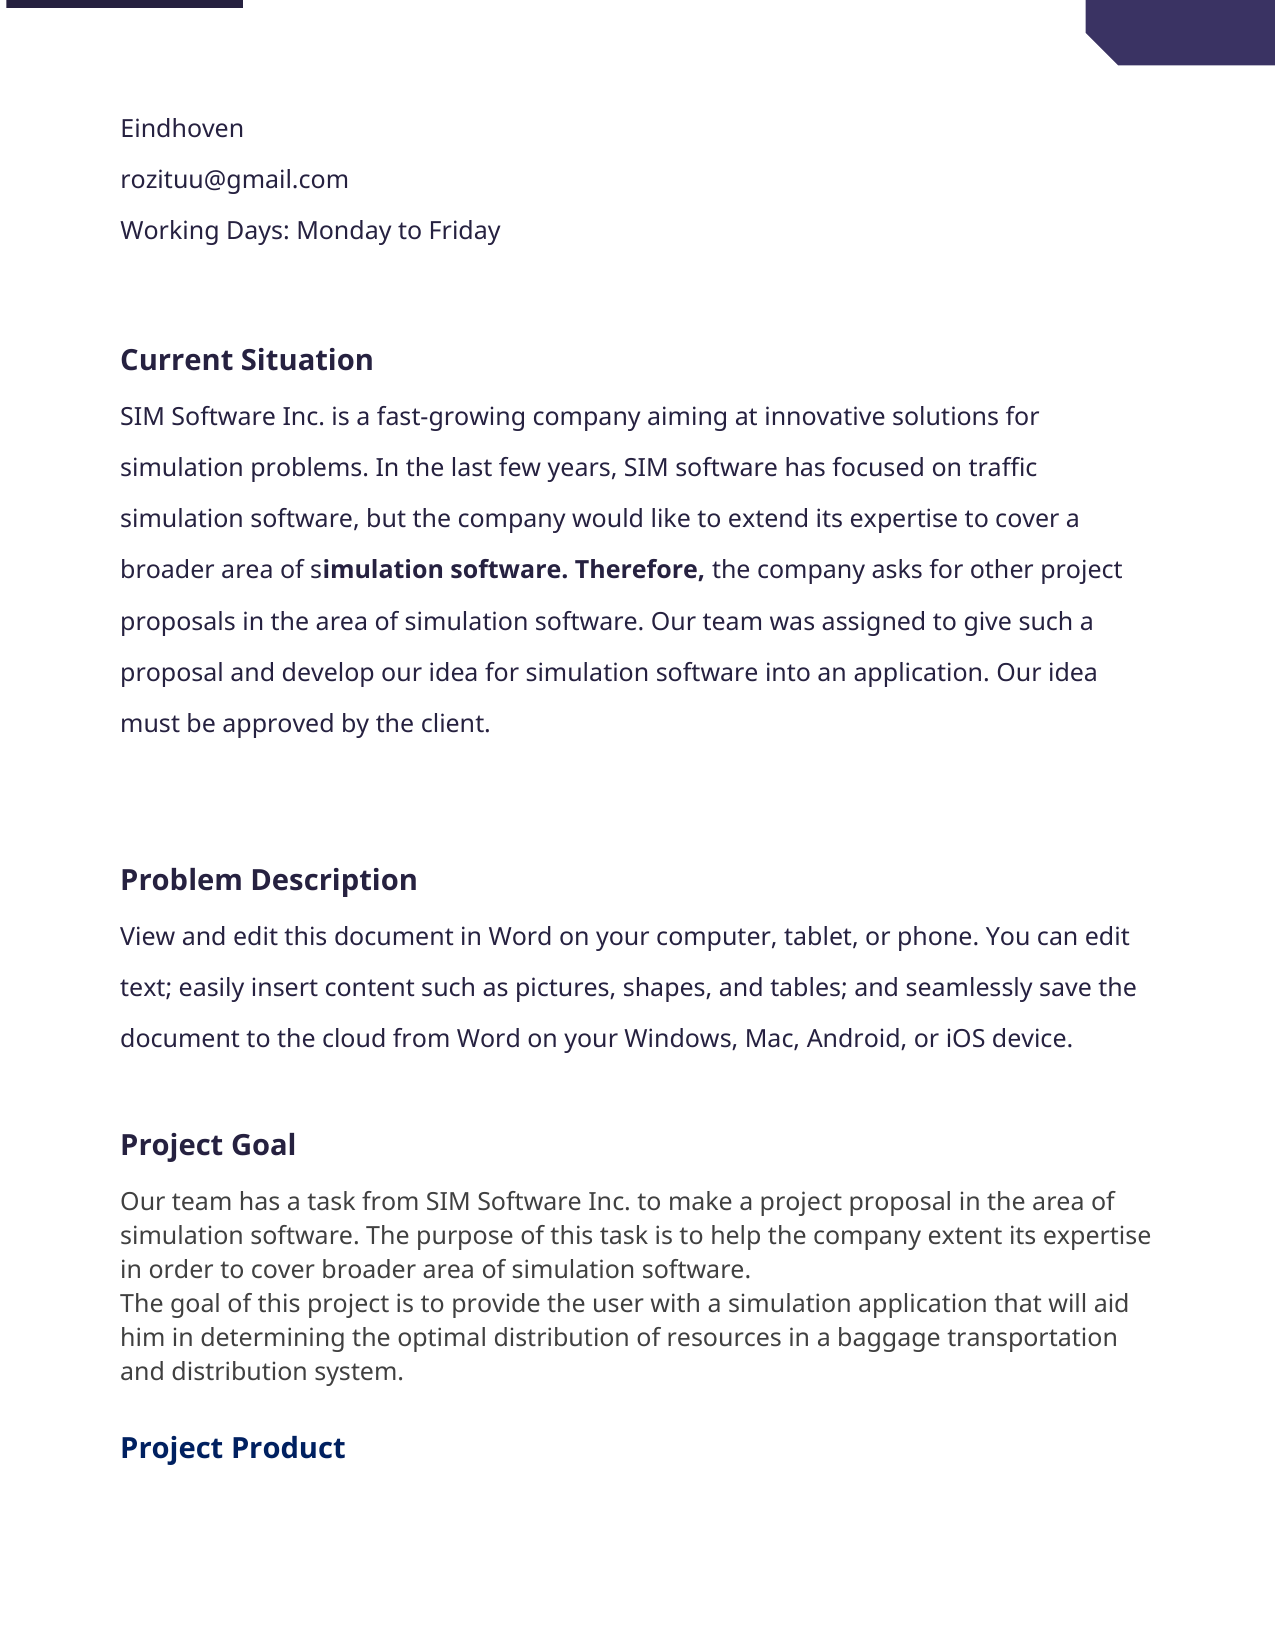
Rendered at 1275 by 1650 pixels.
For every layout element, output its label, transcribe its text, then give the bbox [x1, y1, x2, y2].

text Eindhoven rozituu@gmail.com [120, 110, 448, 196]
text Working Days: Monday to Friday [120, 212, 1155, 247]
subtitle Project Goal [120, 1124, 1155, 1164]
text SIM Software Inc. is a fast-growing company aiming at innovative solutions for simulation problems. In the last few years, SIM software has focused on traffic simulation software, but the company would like to extend its expertise to cover a broader area of simulation software. Therefore, the company asks for other project proposals in the area of simulation software. Our team was assigned to give such a proposal and develop our idea for simulation software into an application. Our idea must be approved by the client. [120, 399, 1155, 739]
subtitle Current Situation [120, 339, 1155, 379]
text The goal of this project is to provide the user with a simulation application that will aid him in determining the optimal distribution of resources in a baggage transportation and distribution system. [120, 1286, 1155, 1388]
text Our team has a task from SIM Software Inc. to make a project proposal in the area of simulation software. The purpose of this task is to help the company extent its expertise in order to cover broader area of simulation software. [120, 1184, 1155, 1286]
text Project Product [120, 1428, 1155, 1467]
subtitle Problem Description [120, 859, 1155, 899]
